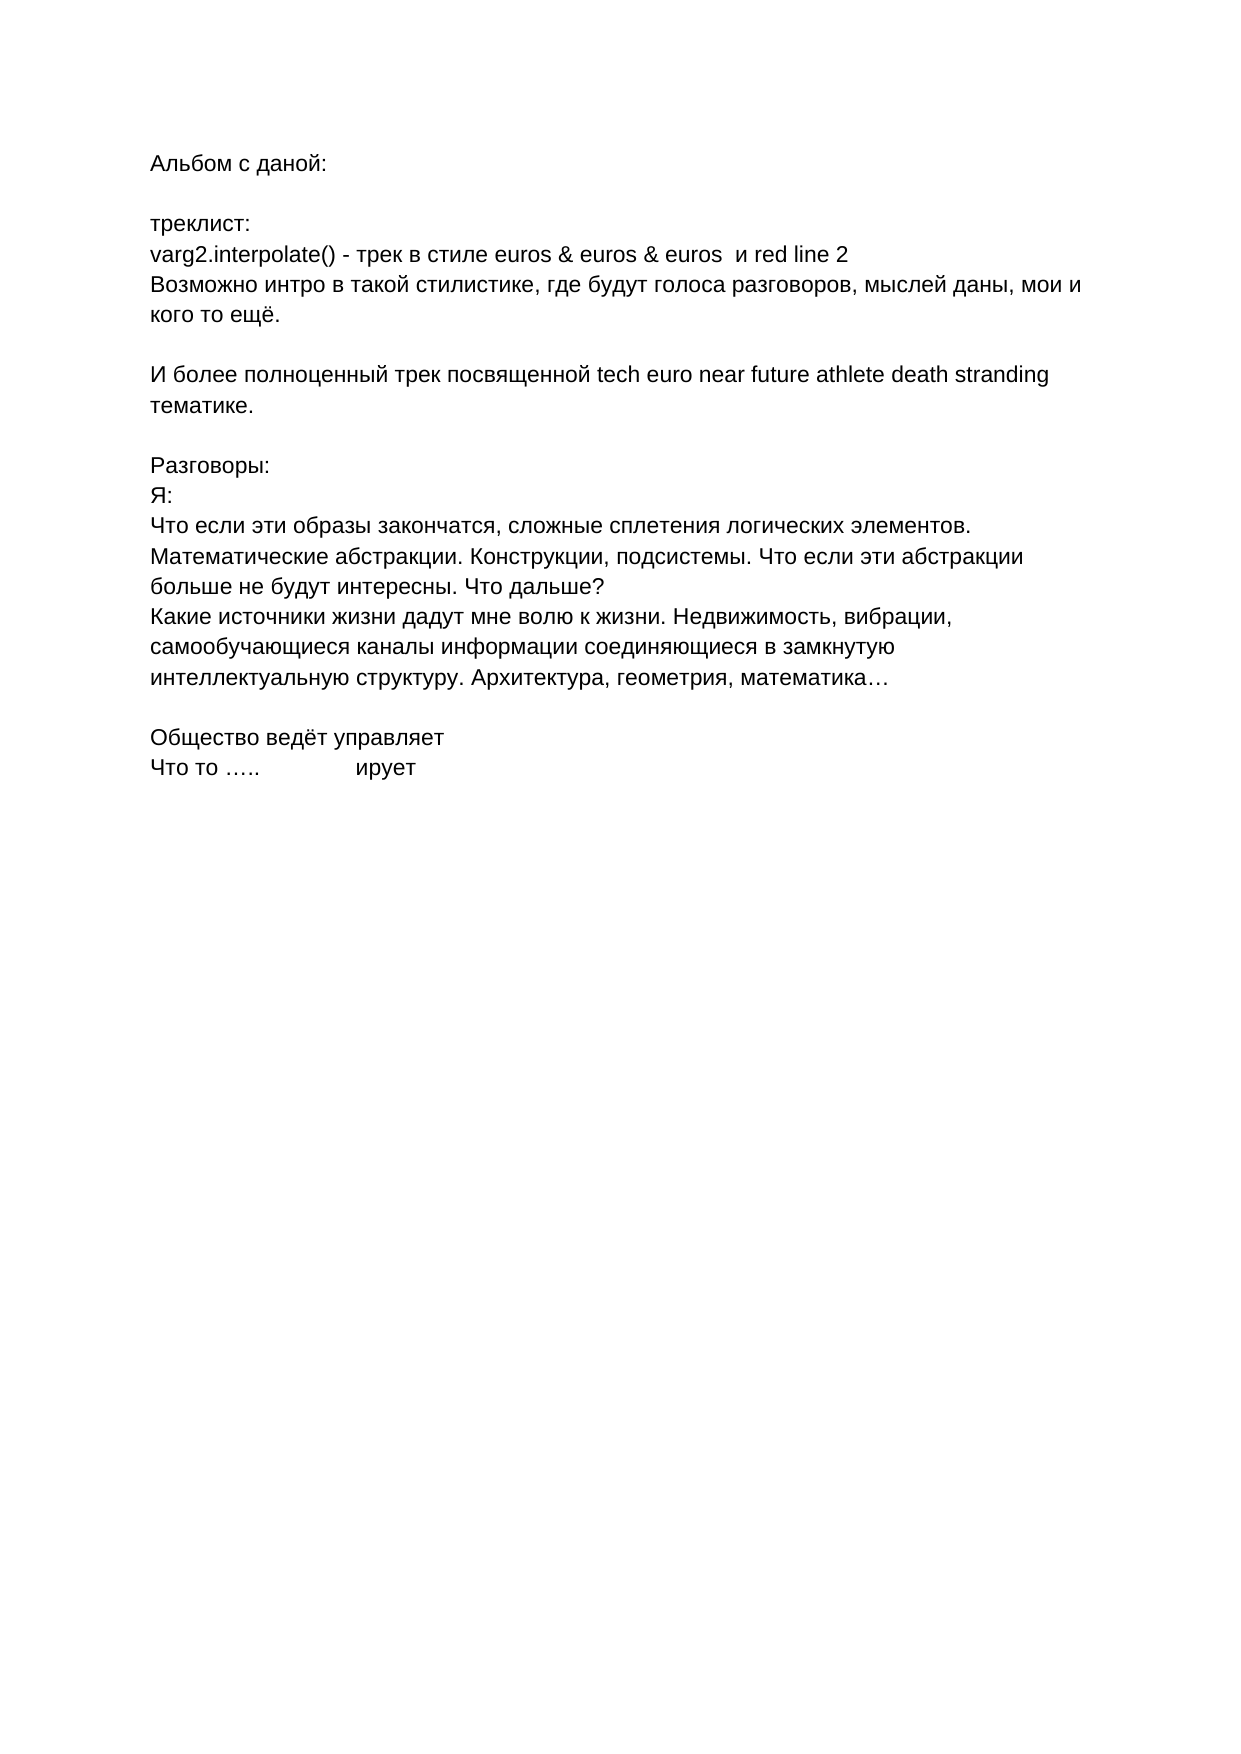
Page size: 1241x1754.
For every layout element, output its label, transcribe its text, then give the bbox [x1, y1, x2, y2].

text Альбом с даной: [150, 150, 1090, 176]
text Разговоры: [150, 452, 1090, 478]
text Что если эти образы закончатся, сложные сплетения логических элементов. Математические абстракции. Конструкции, подсистемы. Что если эти абстракции больше не будут интересны. Что дальше? [150, 512, 1090, 599]
text Какие источники жизни дадут мне волю к жизни. Недвижимость, вибрации, самообучающиеся каналы информации соединяющиеся в замкнутую интеллектуальную структуру. Архитектура, геометрия, математика… [150, 603, 1090, 690]
text Я: [150, 482, 1090, 509]
text varg2.interpolate() - трек в стиле euros & euros & euros и red line 2 [150, 241, 1090, 267]
text треклист: [150, 210, 1090, 237]
text Общество ведёт управляет [150, 724, 1090, 750]
text Возможно интро в такой стилистике, где будут голоса разговоров, мыслей даны, мои и кого то ещё. [150, 271, 1090, 327]
text И более полноценный трек посвященной tech euro near future athlete death stranding тематике. [150, 361, 1090, 418]
text Что то ….. ирует [150, 754, 1090, 781]
